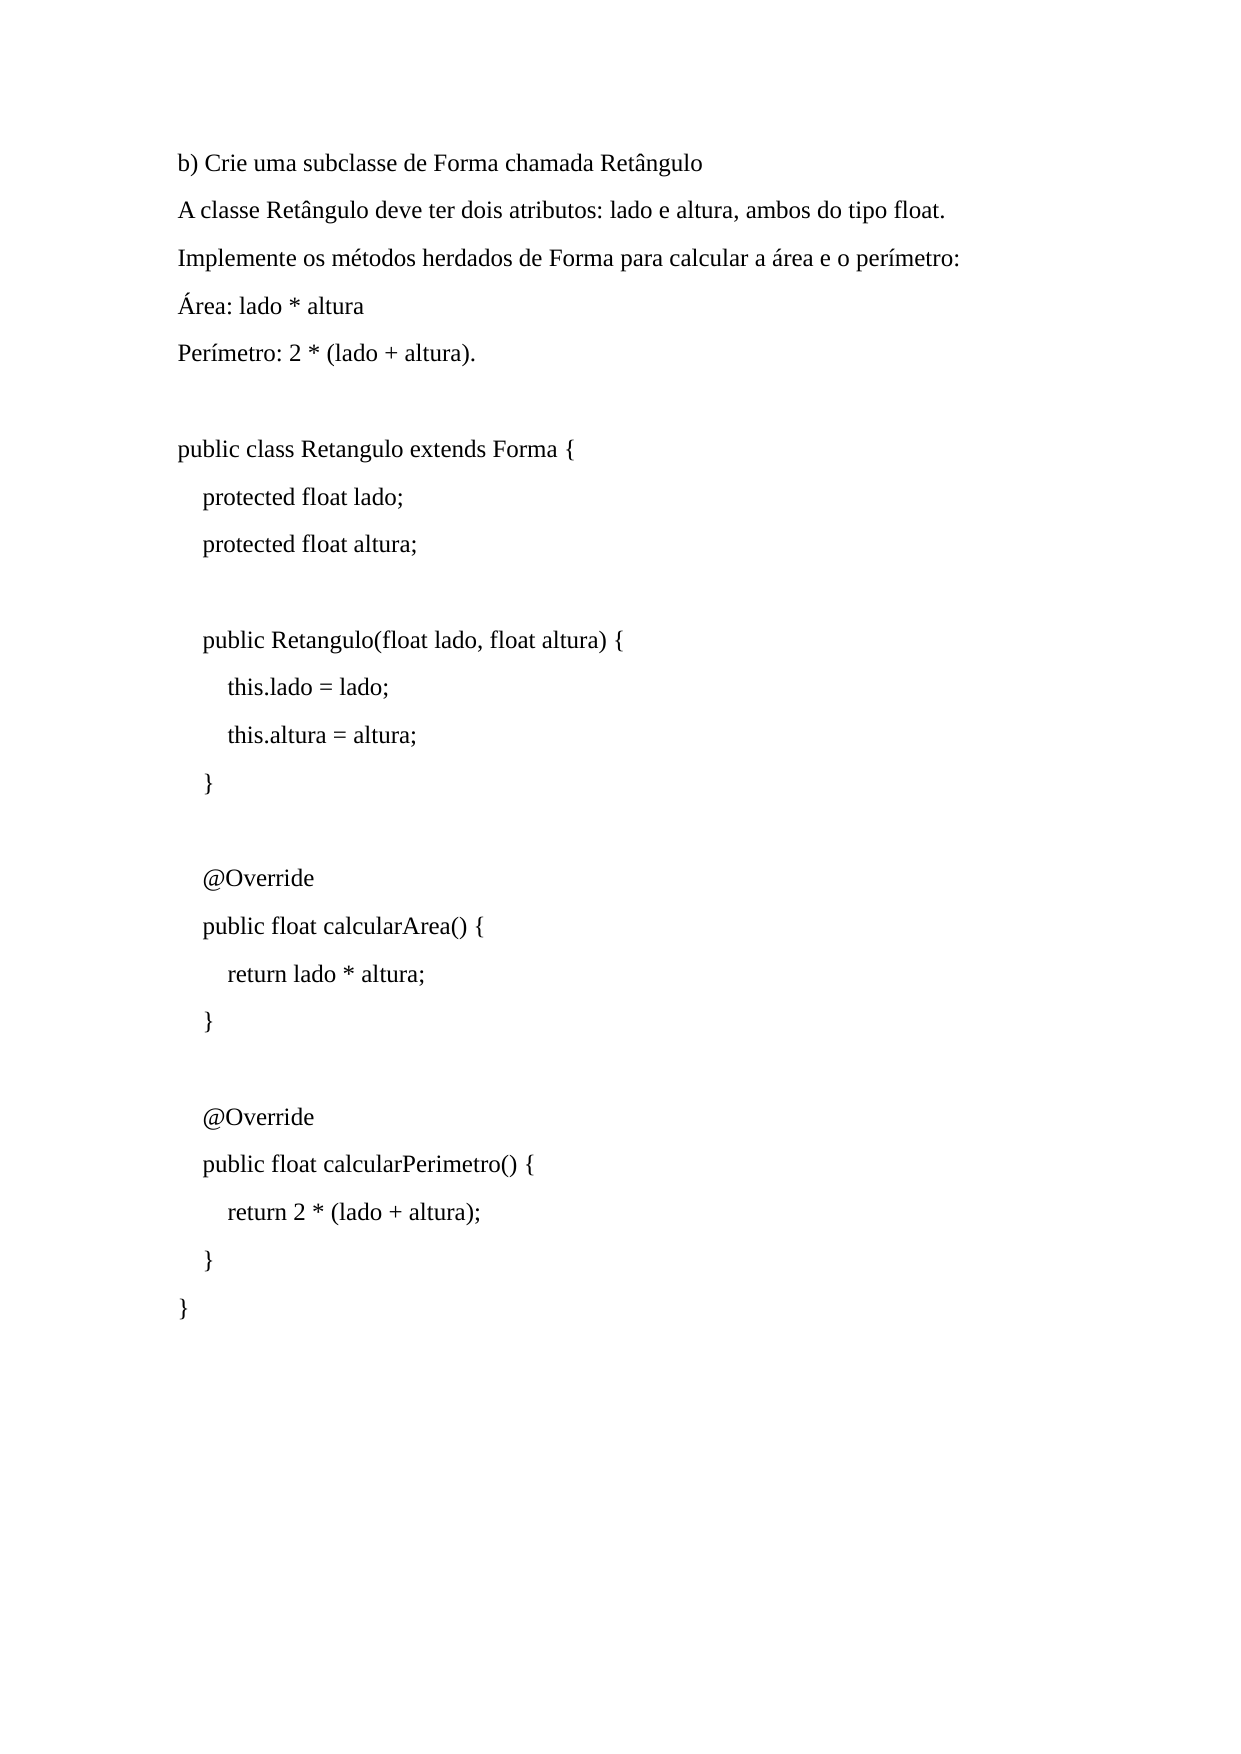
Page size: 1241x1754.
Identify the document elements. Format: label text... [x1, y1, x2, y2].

text Área: lado * altura [177, 291, 1063, 319]
text A classe Retângulo deve ter dois atributos: lado e altura, ambos do tipo float. [177, 195, 1063, 224]
text protected float lado; [177, 482, 1063, 510]
text public Retangulo(float lado, float altura) { [177, 625, 1063, 653]
text public float calcularArea() { [177, 911, 1063, 940]
text } [177, 1006, 1063, 1035]
text return 2 * (lado + altura); [177, 1197, 1063, 1226]
text public class Retangulo extends Forma { [177, 434, 1063, 463]
text Perímetro: 2 * (lado + altura). [177, 338, 1063, 367]
text } [177, 1293, 1063, 1321]
text return lado * altura; [177, 959, 1063, 987]
text } [177, 768, 1063, 797]
text public float calcularPerimetro() { [177, 1149, 1063, 1178]
text b) Crie uma subclasse de Forma chamada Retângulo [177, 148, 1063, 176]
text @Override [177, 863, 1063, 892]
text this.altura = altura; [177, 720, 1063, 749]
text @Override [177, 1102, 1063, 1131]
text } [177, 1245, 1063, 1274]
text this.lado = lado; [177, 672, 1063, 701]
text Implemente os métodos herdados de Forma para calcular a área e o perímetro: [177, 243, 1063, 272]
text protected float altura; [177, 529, 1063, 558]
